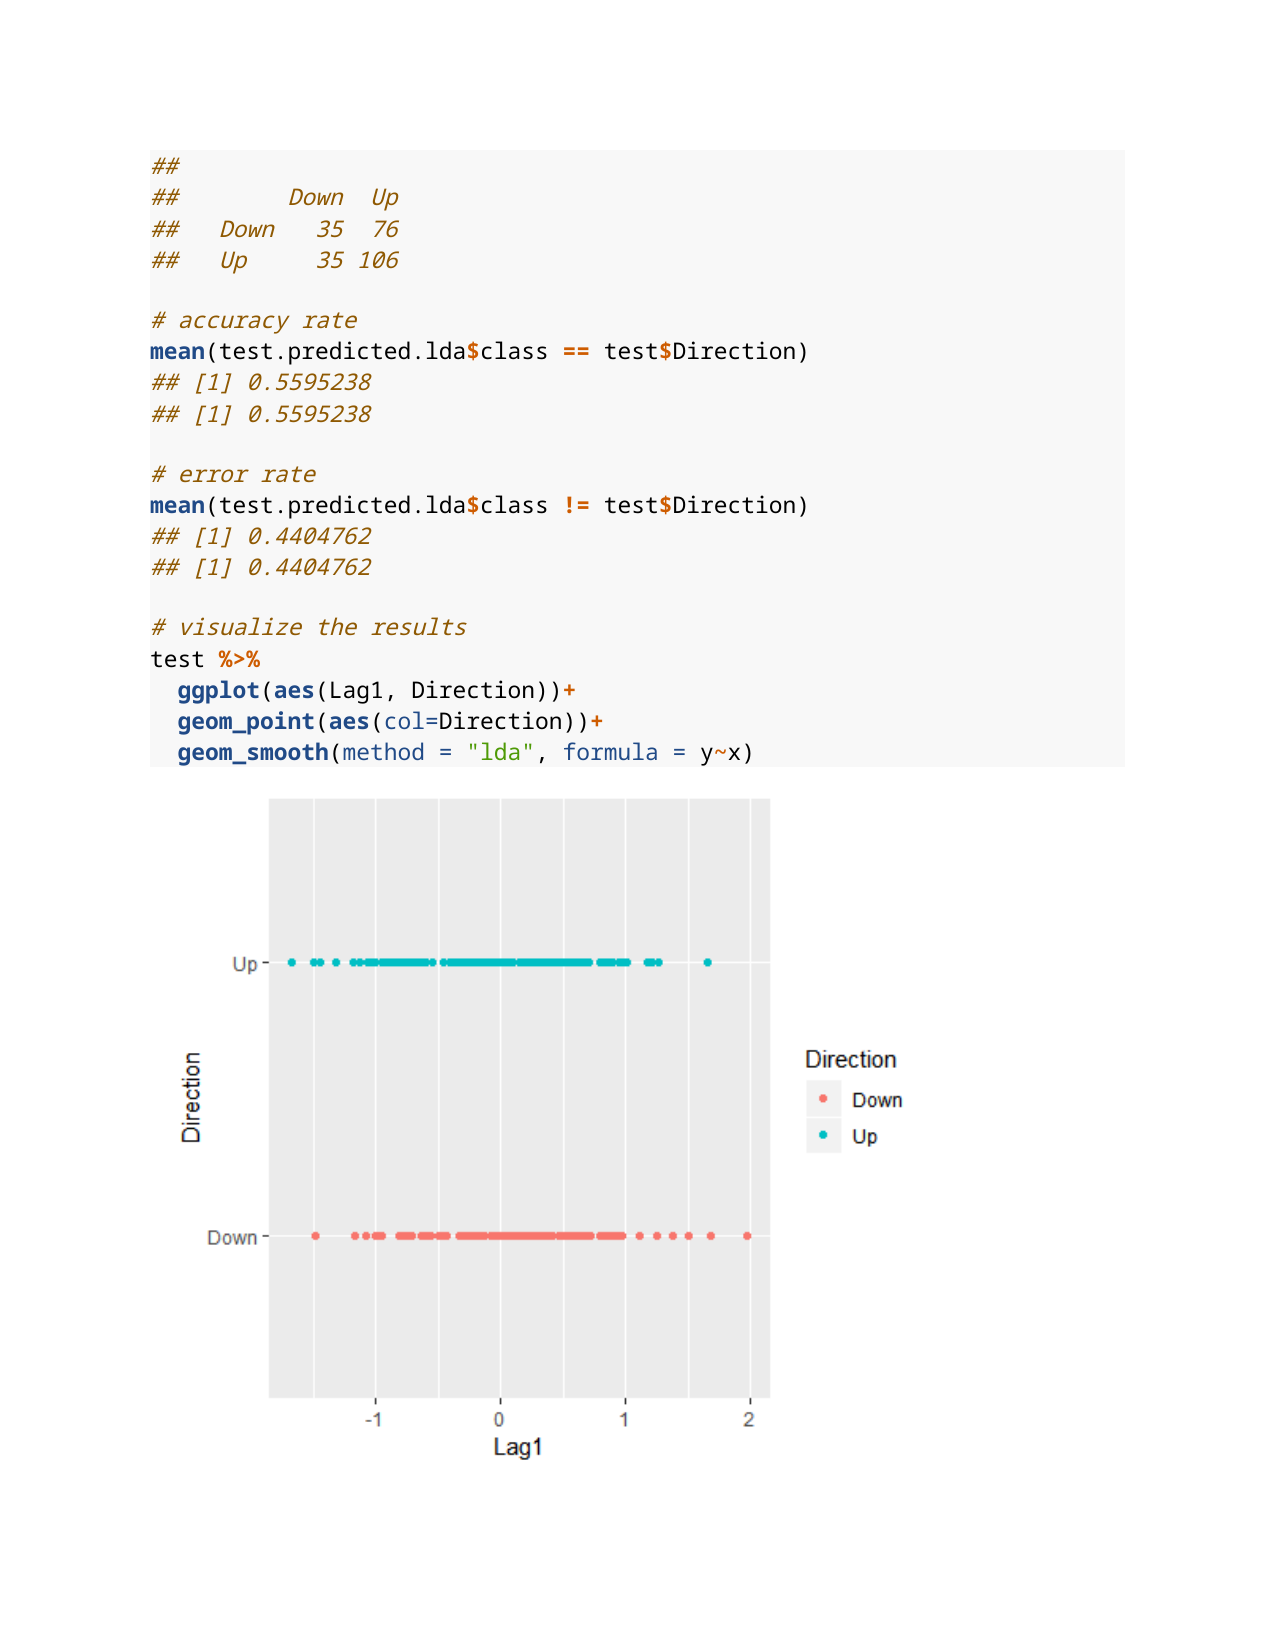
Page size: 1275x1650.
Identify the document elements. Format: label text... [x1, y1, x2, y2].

picture [168, 788, 927, 1471]
